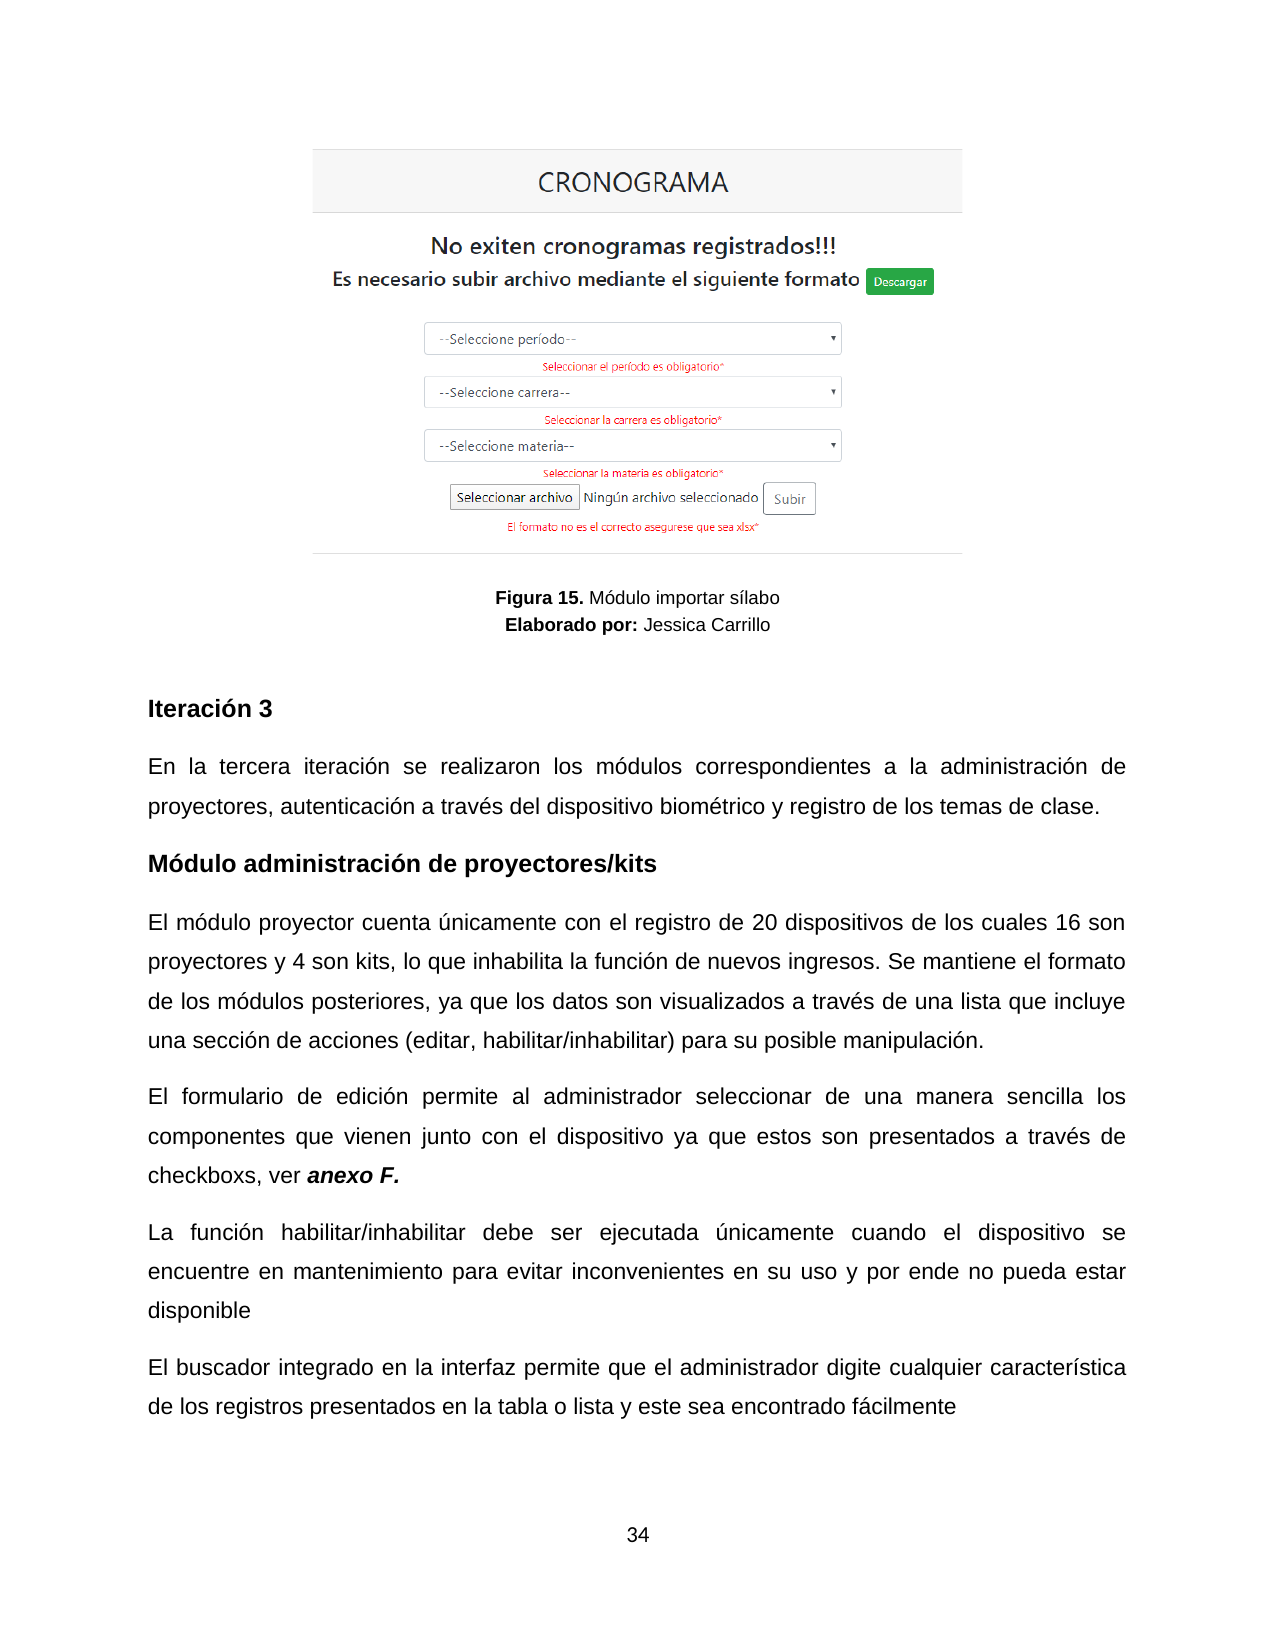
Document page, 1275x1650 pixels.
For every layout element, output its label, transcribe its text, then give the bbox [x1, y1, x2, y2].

text El formulario de edición permite al administrador seleccionar de una manera sencilla los componentes que vienen junto con el dispositivo ya que estos son presentados a través de checkboxs, ver anexo F. [148, 1083, 1127, 1189]
text Módulo administración de proyectores/kits [148, 849, 1127, 878]
text Figura 15. Módulo importar sílabo [148, 587, 1127, 608]
text La función habilitar/inhabilitar debe ser ejecutada únicamente cuando el dispositivo se encuentre en mantenimiento para evitar inconvenientes en su uso y por ende no pueda estar disponible [148, 1218, 1127, 1324]
text Elaborado por: Jessica Carrillo [148, 614, 1127, 636]
text Iteración 3 [148, 693, 1127, 722]
picture [312, 147, 963, 557]
text El módulo proyector cuenta únicamente con el registro de 20 dispositivos de los cuales 16 son proyectores y 4 son kits, lo que inhabilita la función de nuevos ingresos. Se mantiene el formato de los módulos posteriores, ya que los datos son visualizados a través de una lista que incluye una sección de acciones (editar, habilitar/inhabilitar) para su posible manipulación. [148, 909, 1127, 1053]
text En la tercera iteración se realizaron los módulos correspondientes a la administración de proyectores, autenticación a través del dispositivo biométrico y registro de los temas de clase. [148, 753, 1127, 819]
text El buscador integrado en la interfaz permite que el administrador digite cualquier característica de los registros presentados en la tabla o lista y este sea encontrado fácilmente [148, 1353, 1127, 1419]
